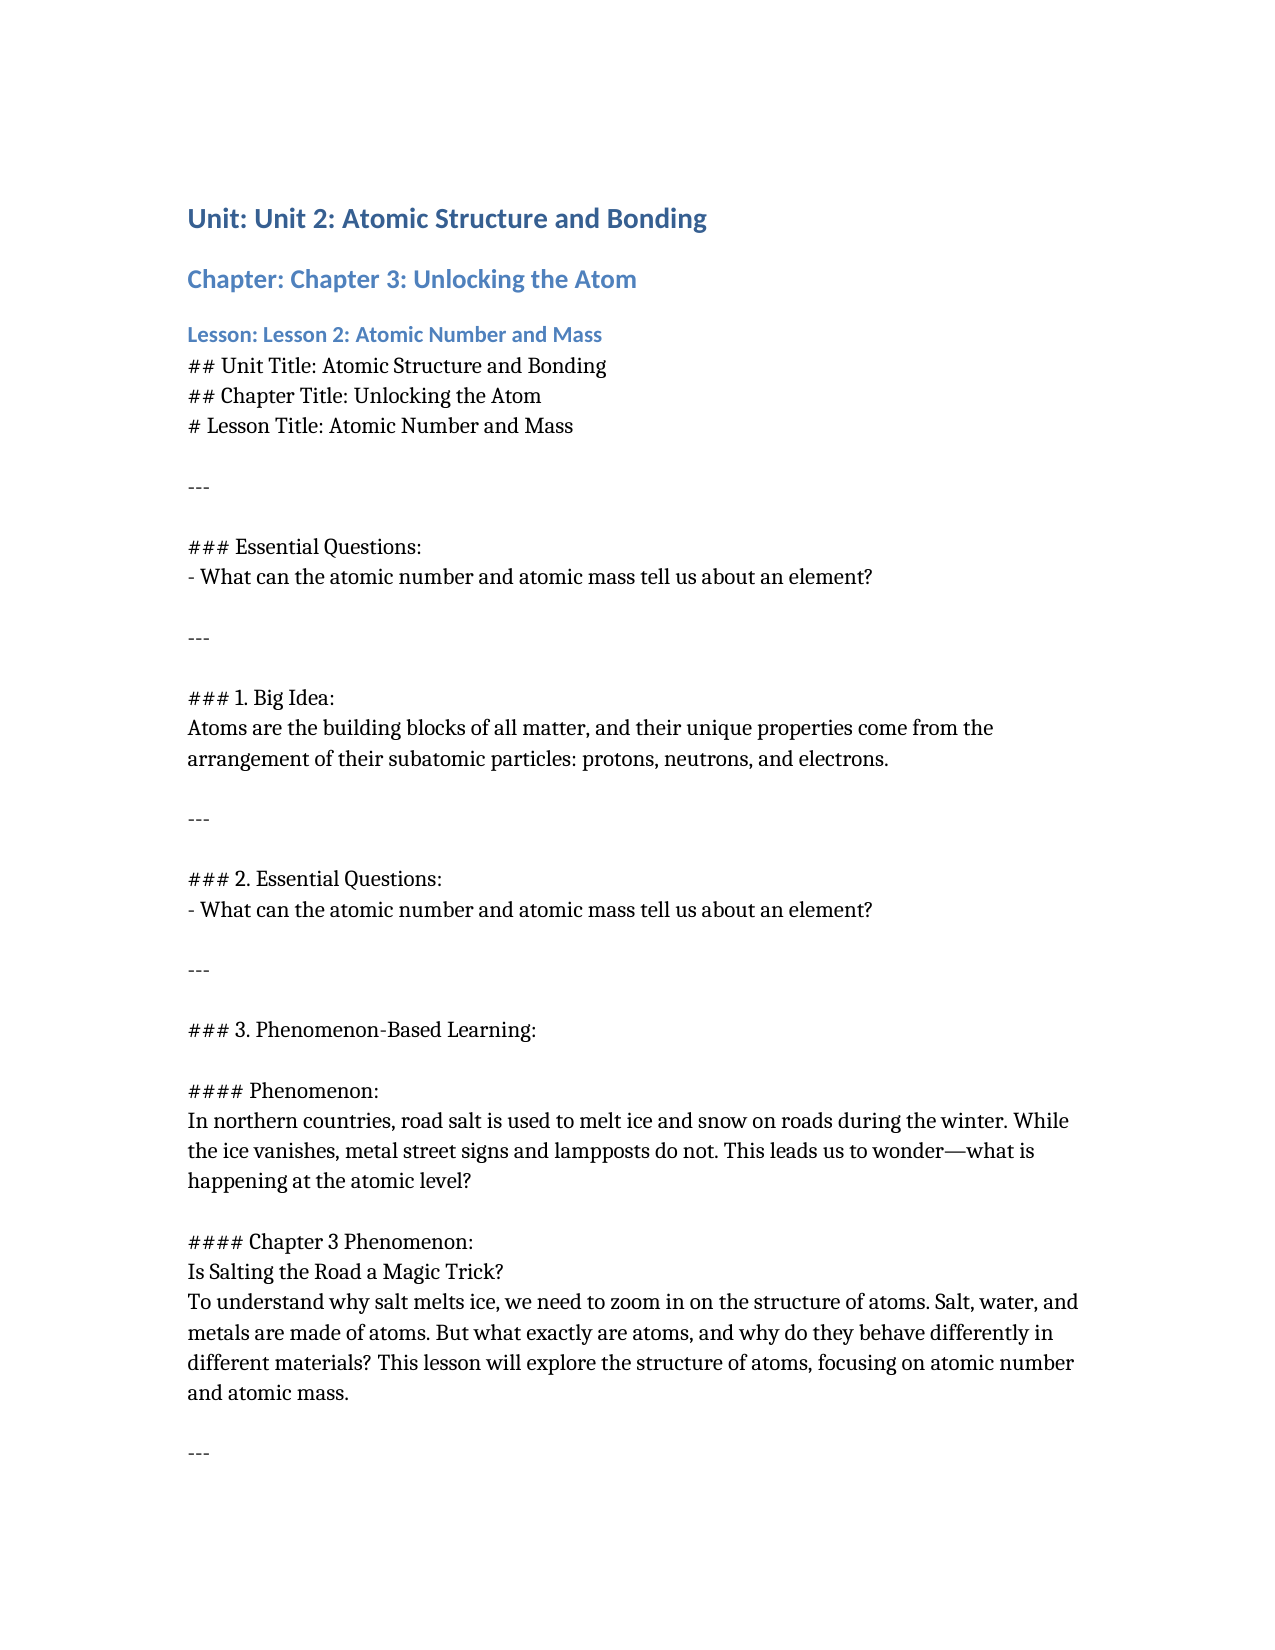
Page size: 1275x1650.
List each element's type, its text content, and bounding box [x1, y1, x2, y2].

subtitle Unit: Unit 2: Atomic Structure and Bonding [187, 200, 1087, 236]
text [187, 353, 1087, 1497]
subtitle Chapter: Chapter 3: Unlocking the Atom [187, 262, 1087, 295]
subtitle Lesson: Lesson 2: Atomic Number and Mass [187, 321, 1087, 348]
